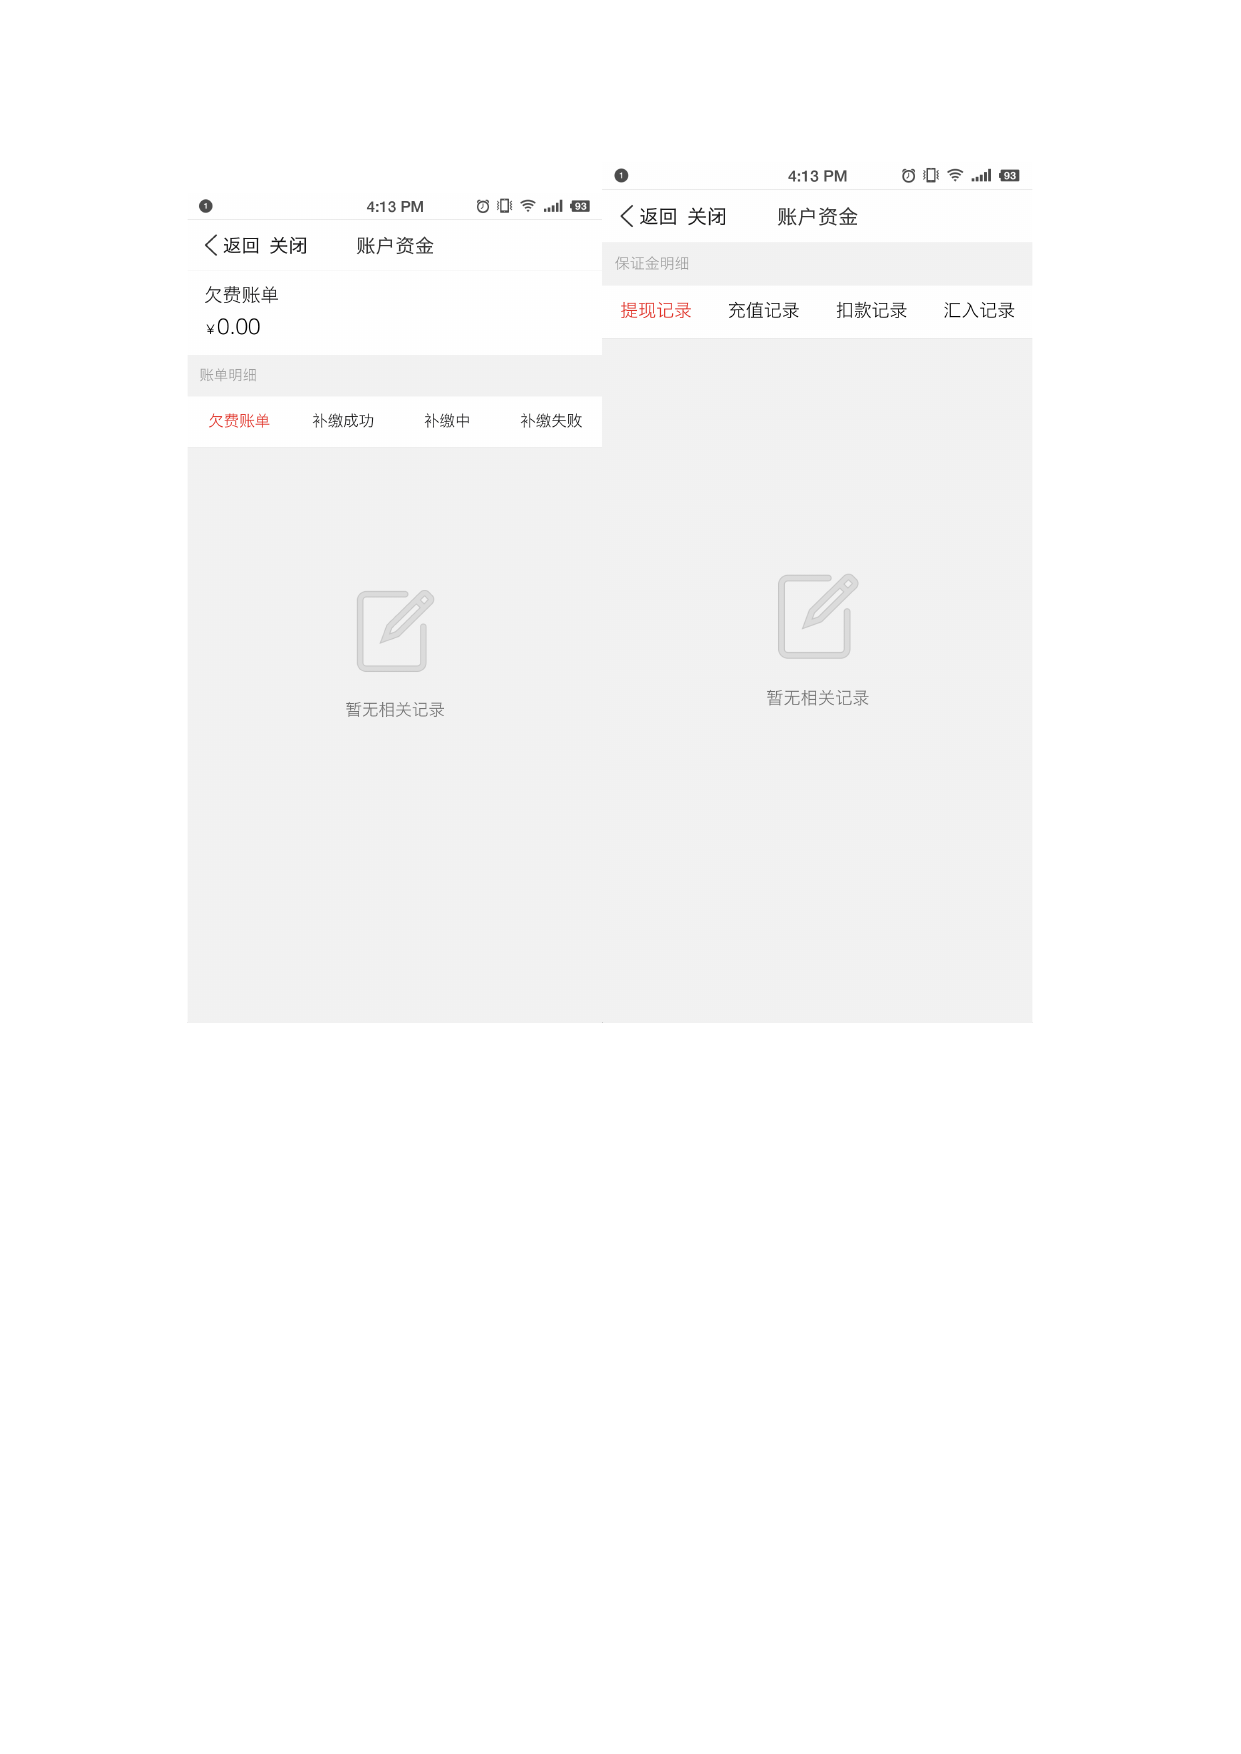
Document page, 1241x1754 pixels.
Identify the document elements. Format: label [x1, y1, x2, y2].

picture [187, 162, 1033, 1023]
